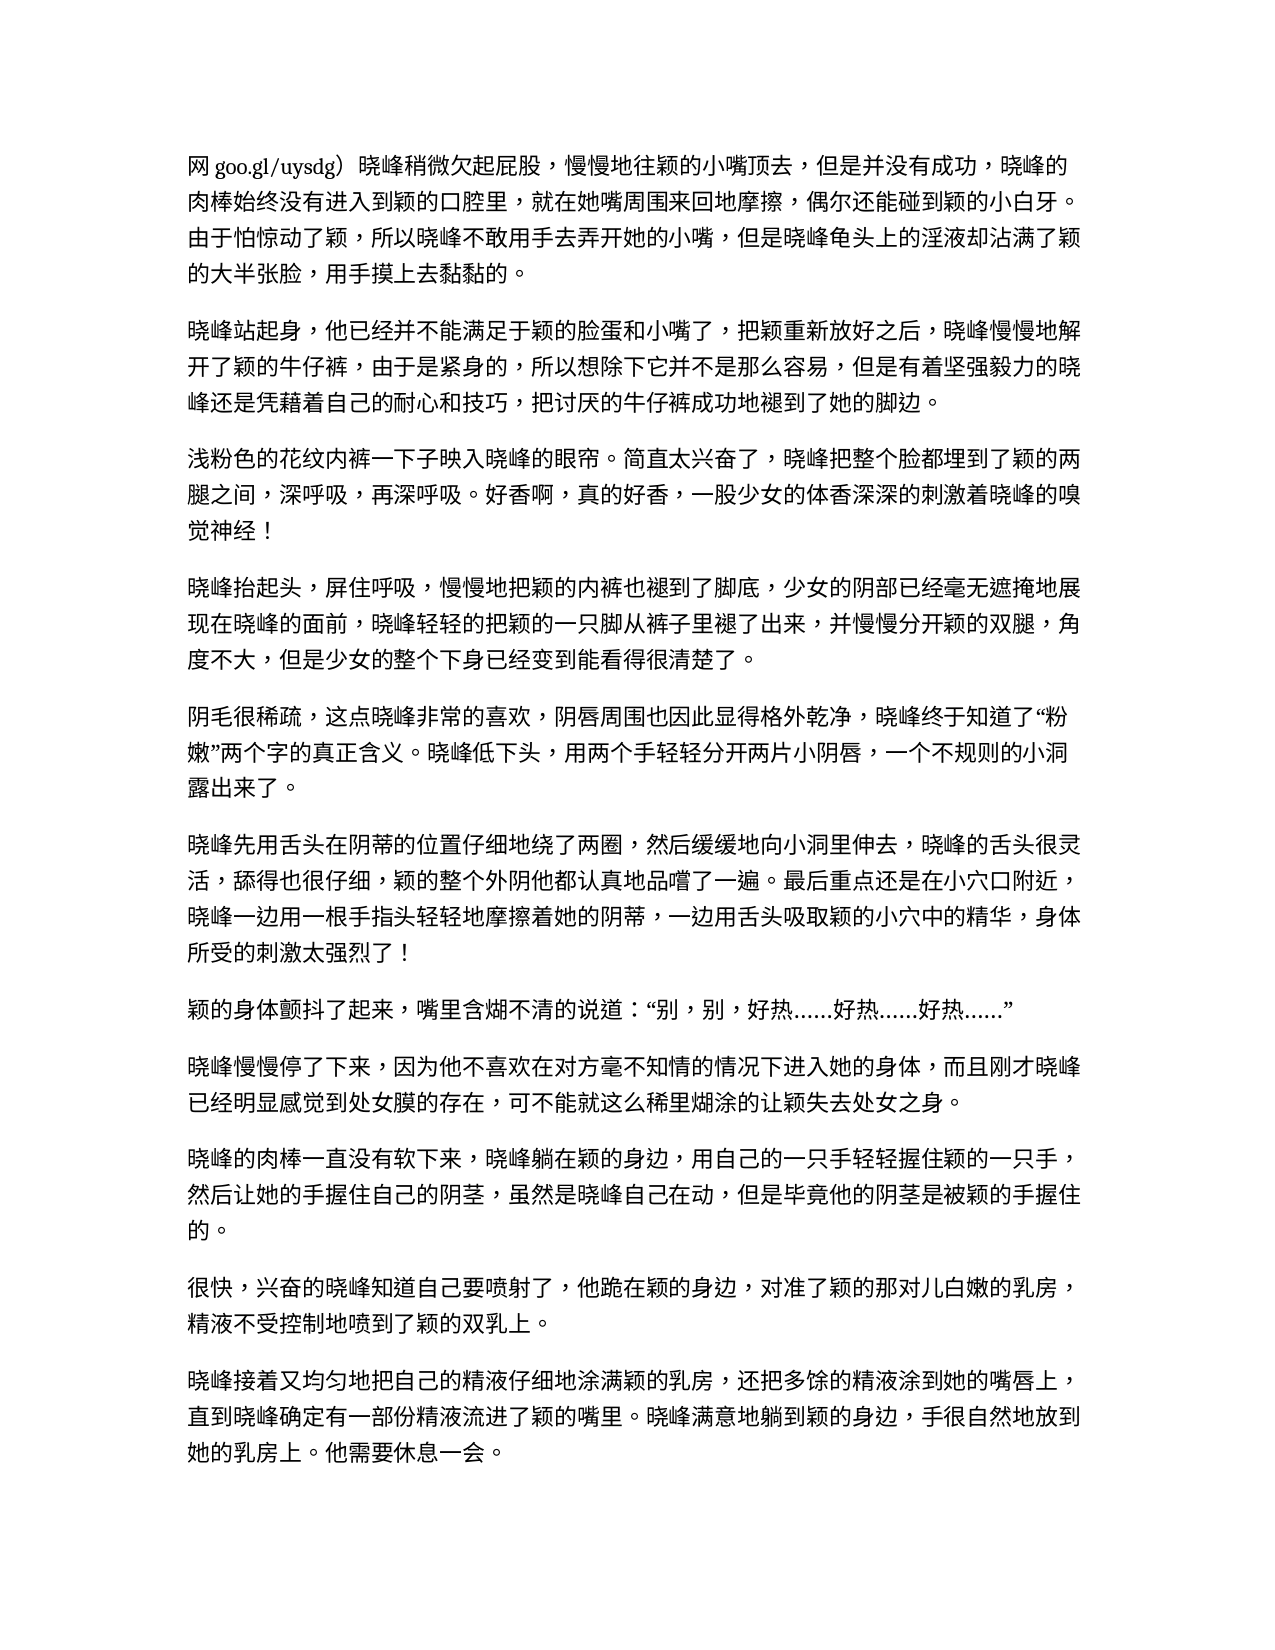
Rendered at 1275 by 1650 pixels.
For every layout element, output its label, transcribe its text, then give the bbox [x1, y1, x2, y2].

text 阴毛很稀疏，这点晓峰非常的喜欢，阴唇周围也因此显得格外乾净，晓峰终于知道了“粉嫩”两个字的真正含义。晓峰低下头，用两个手轻轻分开两片小阴唇，一个不规则的小洞露出来了。 [187, 701, 1087, 804]
text 晓峰的肉棒一直没有软下来，晓峰躺在颖的身边，用自己的一只手轻轻握住颖的一只手，然后让她的手握住自己的阴茎，虽然是晓峰自己在动，但是毕竟他的阴茎是被颖的手握住的。 [187, 1143, 1087, 1246]
text 浅粉色的花纹内裤一下子映入晓峰的眼帘。简直太兴奋了，晓峰把整个脸都埋到了颖的两腿之间，深呼吸，再深呼吸。好香啊，真的好香，一股少女的体香深深的刺激着晓峰的嗅觉神经！ [187, 443, 1087, 546]
text 晓峰先用舌头在阴蒂的位置仔细地绕了两圈，然后缓缓地向小洞里伸去，晓峰的舌头很灵活，舔得也很仔细，颖的整个外阴他都认真地品嚐了一遍。最后重点还是在小穴口附近，晓峰一边用一根手指头轻轻地摩擦着她的阴蒂，一边用舌头吸取颖的小穴中的精华，身体所受的刺激太强烈了！ [187, 829, 1087, 968]
text 晓峰慢慢停了下来，因为他不喜欢在对方毫不知情的情况下进入她的身体，而且刚才晓峰已经明显感觉到处女膜的存在，可不能就这么稀里煳涂的让颖失去处女之身。 [187, 1051, 1087, 1118]
text 晓峰抬起头，屏住呼吸，慢慢地把颖的内裤也褪到了脚底，少女的阴部已经毫无遮掩地展现在晓峰的面前，晓峰轻轻的把颖的一只脚从裤子里褪了出来，并慢慢分开颖的双腿，角度不大，但是少女的整个下身已经变到能看得很清楚了。 [187, 572, 1087, 675]
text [187, 150, 1087, 289]
text 颖的身体颤抖了起来，嘴里含煳不清的说道：“别，别，好热……好热……好热……” [187, 994, 1087, 1025]
text 很快，兴奋的晓峰知道自己要喷射了，他跪在颖的身边，对准了颖的那对儿白嫩的乳房，精液不受控制地喷到了颖的双乳上。 [187, 1272, 1087, 1339]
text 晓峰接着又均匀地把自己的精液仔细地涂满颖的乳房，还把多馀的精液涂到她的嘴唇上，直到晓峰确定有一部份精液流进了颖的嘴里。晓峰满意地躺到颖的身边，手很自然地放到她的乳房上。他需要休息一会。 [187, 1364, 1087, 1468]
text 晓峰站起身，他已经并不能满足于颖的脸蛋和小嘴了，把颖重新放好之后，晓峰慢慢地解开了颖的牛仔裤，由于是紧身的，所以想除下它并不是那么容易，但是有着坚强毅力的晓峰还是凭藉着自己的耐心和技巧，把讨厌的牛仔裤成功地褪到了她的脚边。 [187, 314, 1087, 418]
